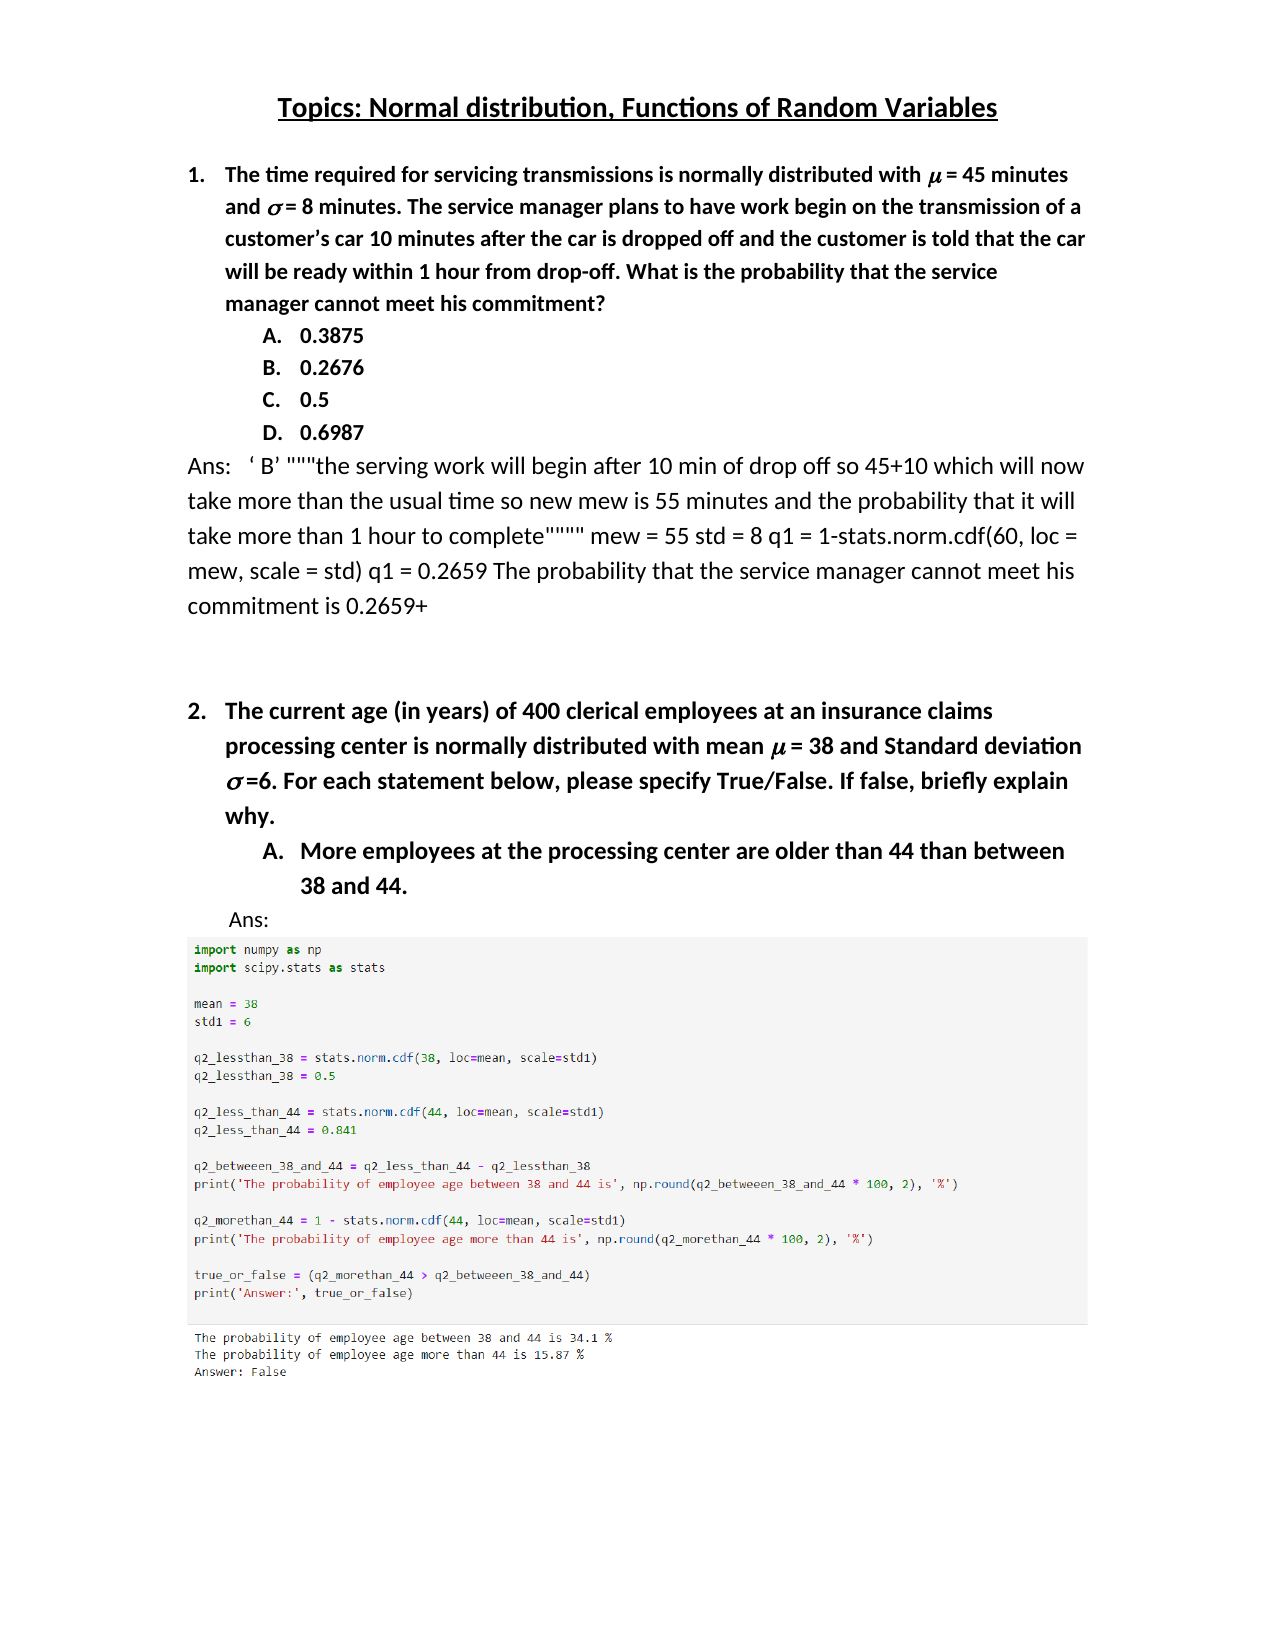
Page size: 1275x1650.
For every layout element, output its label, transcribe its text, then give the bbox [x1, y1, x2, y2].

text Ans: ‘ B’ """the serving work will begin after 10 min of drop off so 45+10 which will now take more than the usual time so new mew is 55 minutes and the probability that it will take more than 1 hour to complete"""" mew = 55 std = 8 q1 = 1-stats.norm.cdf(60, loc = mew, scale = std) q1 = 0.2659 The probability that the service manager cannot meet his commitment is 0.2659+ [187, 450, 1087, 620]
list The time required for servicing transmissions is normally distributed with = 45 minutes and = 8 minutes. The service manager plans to have work begin on the transmission of a customer’s car 10 minutes after the car is dropped off and the customer is told that the car will be ready within 1 hour from drop-off. What is the probability that the service manager cannot meet his commitment? [187, 160, 1087, 317]
list More employees at the processing center are older than 44 than between 38 and 44. [262, 835, 1087, 900]
text Topics: Normal distribution, Functions of Random Variables [187, 89, 1087, 124]
picture [187, 937, 1088, 1398]
text Ans: [187, 905, 1087, 937]
list 0.3875 [262, 321, 1087, 349]
list 0.2676 [262, 353, 1087, 381]
list The current age (in years) of 400 clerical employees at an insurance claims processing center is normally distributed with mean = 38 and Standard deviation =6. For each statement below, please specify True/False. If false, briefly explain why. [187, 695, 1087, 830]
list 0.5 [262, 386, 1087, 413]
list 0.6987 [262, 418, 1087, 446]
